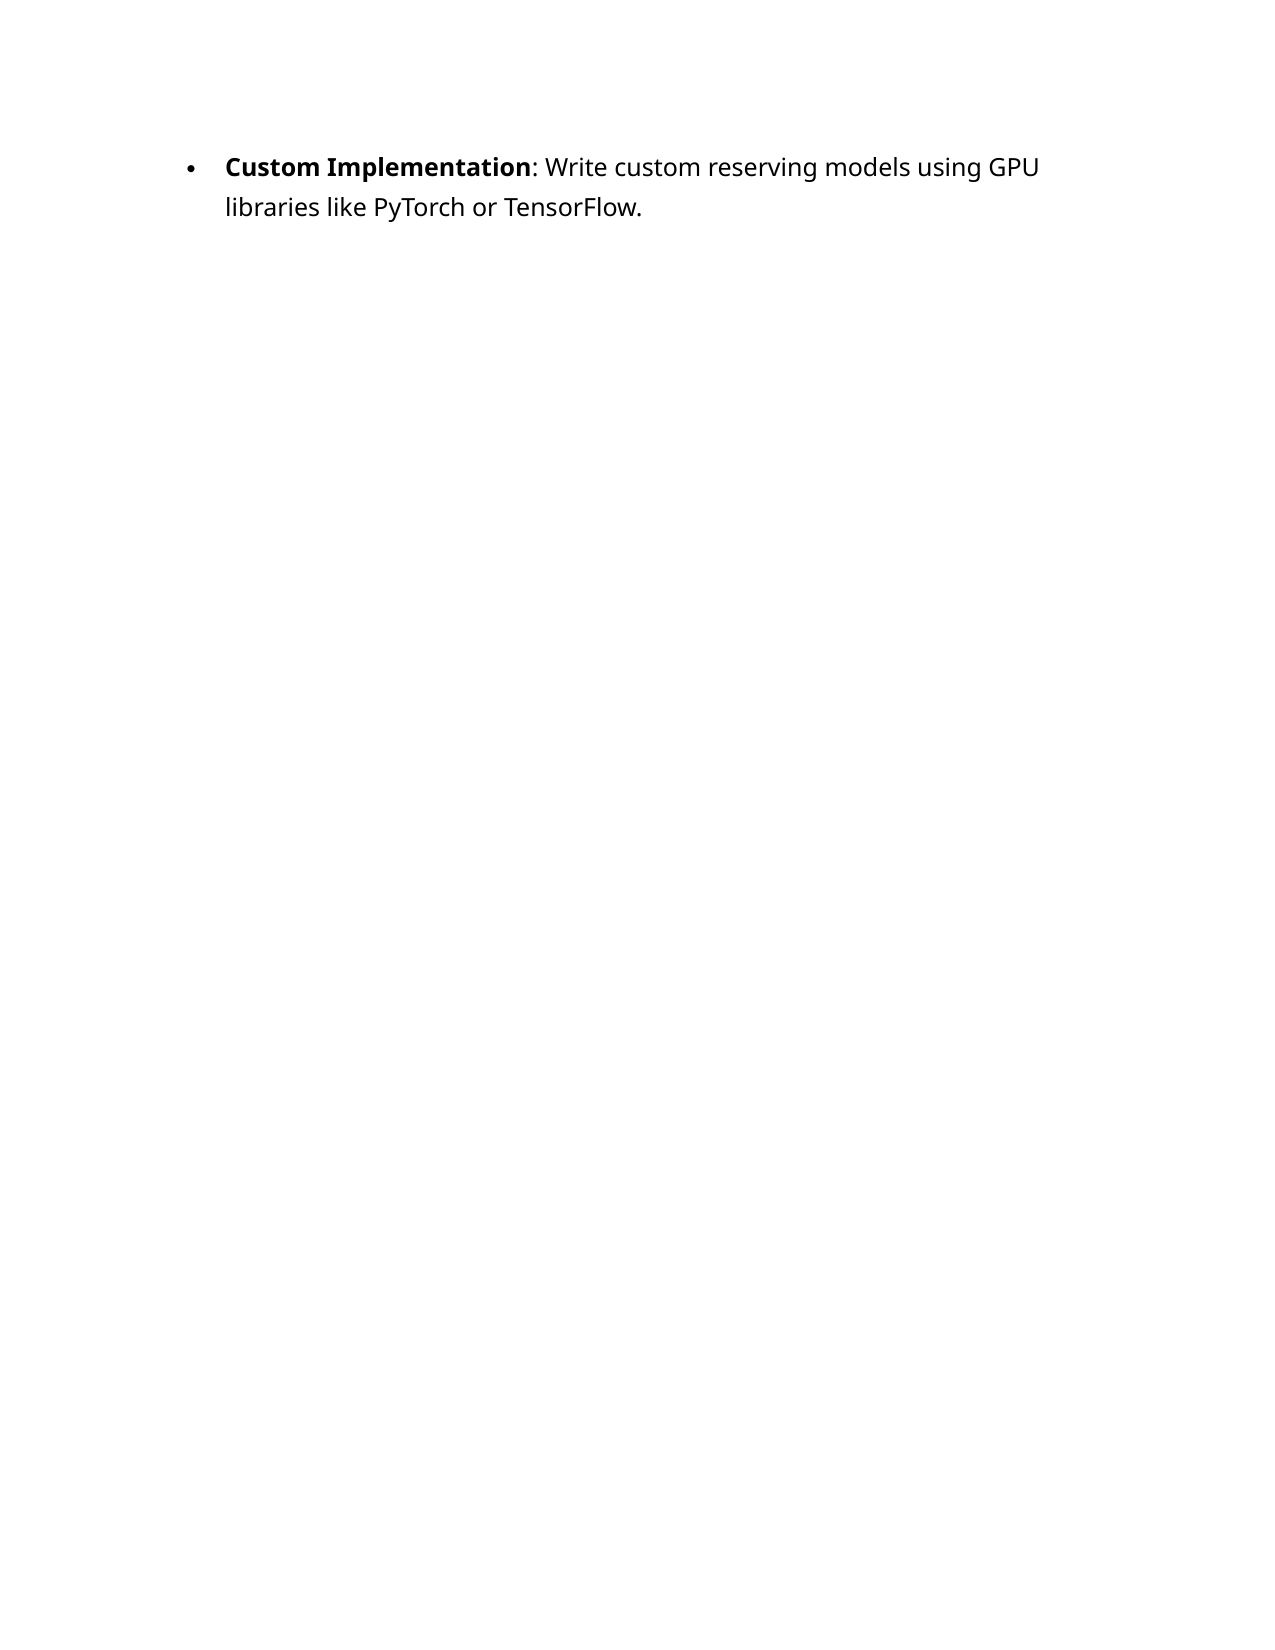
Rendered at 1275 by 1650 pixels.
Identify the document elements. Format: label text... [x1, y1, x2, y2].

list Custom Implementation: Write custom reserving models using GPU libraries like PyTorch or TensorFlow. [187, 150, 1125, 223]
